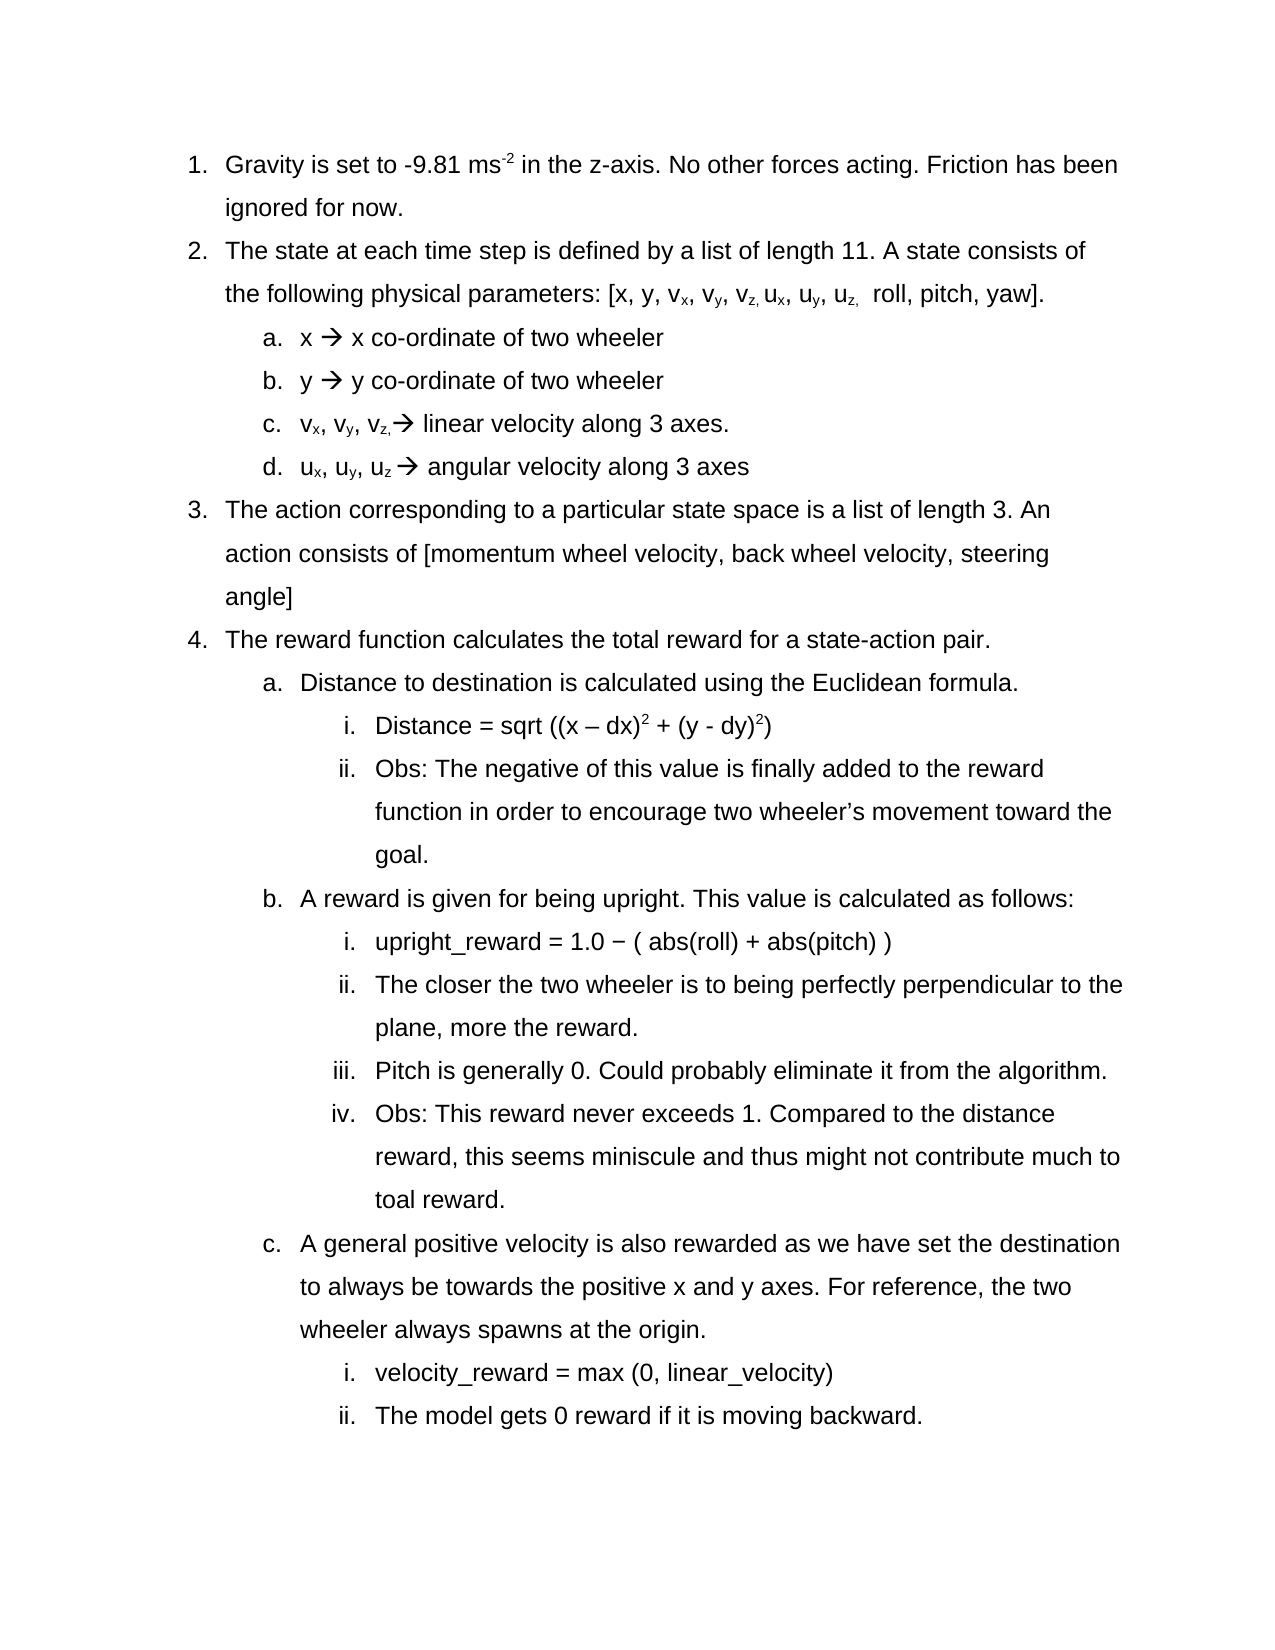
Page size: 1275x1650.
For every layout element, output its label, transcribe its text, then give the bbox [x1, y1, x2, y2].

list Distance to destination is calculated using the Euclidean formula. [262, 668, 1125, 697]
list Obs: This reward never exceeds 1. Compared to the distance reward, this seems miniscule and thus might not contribute much to toal reward. [356, 1099, 1125, 1214]
list Distance = sqrt ((x – dx)2 + (y - dy)2) [356, 711, 1125, 740]
list A reward is given for being upright. This value is calculated as follows: [262, 883, 1125, 912]
list Pitch is generally 0. Could probably eliminate it from the algorithm. [356, 1056, 1125, 1085]
list vx, vy, vz, linear velocity along 3 axes. [262, 409, 1125, 438]
list The state at each time step is defined by a list of length 11. A state consists of the following physical parameters: [x, y, vx, vy, vz, ux, uy, uz, roll, pitch, yaw]. [187, 236, 1125, 308]
list The model gets 0 reward if it is moving backward. [356, 1401, 1125, 1430]
list velocity_reward = max (0, linear_velocity) [356, 1358, 1125, 1387]
list x x co-ordinate of two wheeler [262, 322, 1125, 351]
list A general positive velocity is also rewarded as we have set the destination to always be towards the positive x and y axes. For reference, the two wheeler always spawns at the origin. [262, 1228, 1125, 1343]
list Obs: The negative of this value is finally added to the reward function in order to encourage two wheeler’s movement toward the goal. [356, 754, 1125, 869]
list The action corresponding to a particular state space is a list of length 3. An action consists of [momentum wheel velocity, back wheel velocity, steering angle] [187, 495, 1125, 610]
list ux, uy, uz angular velocity along 3 axes [262, 452, 1125, 481]
list y y co-ordinate of two wheeler [262, 366, 1125, 394]
list The closer the two wheeler is to being perfectly perpendicular to the plane, more the reward. [356, 970, 1125, 1042]
list Gravity is set to -9.81 ms-2 in the z-axis. No other forces acting. Friction has been ignored for now. [187, 150, 1125, 222]
list upright_reward = 1.0 − ( abs(roll) + abs(pitch) ) [356, 927, 1125, 955]
list The reward function calculates the total reward for a state-action pair. [187, 625, 1125, 653]
